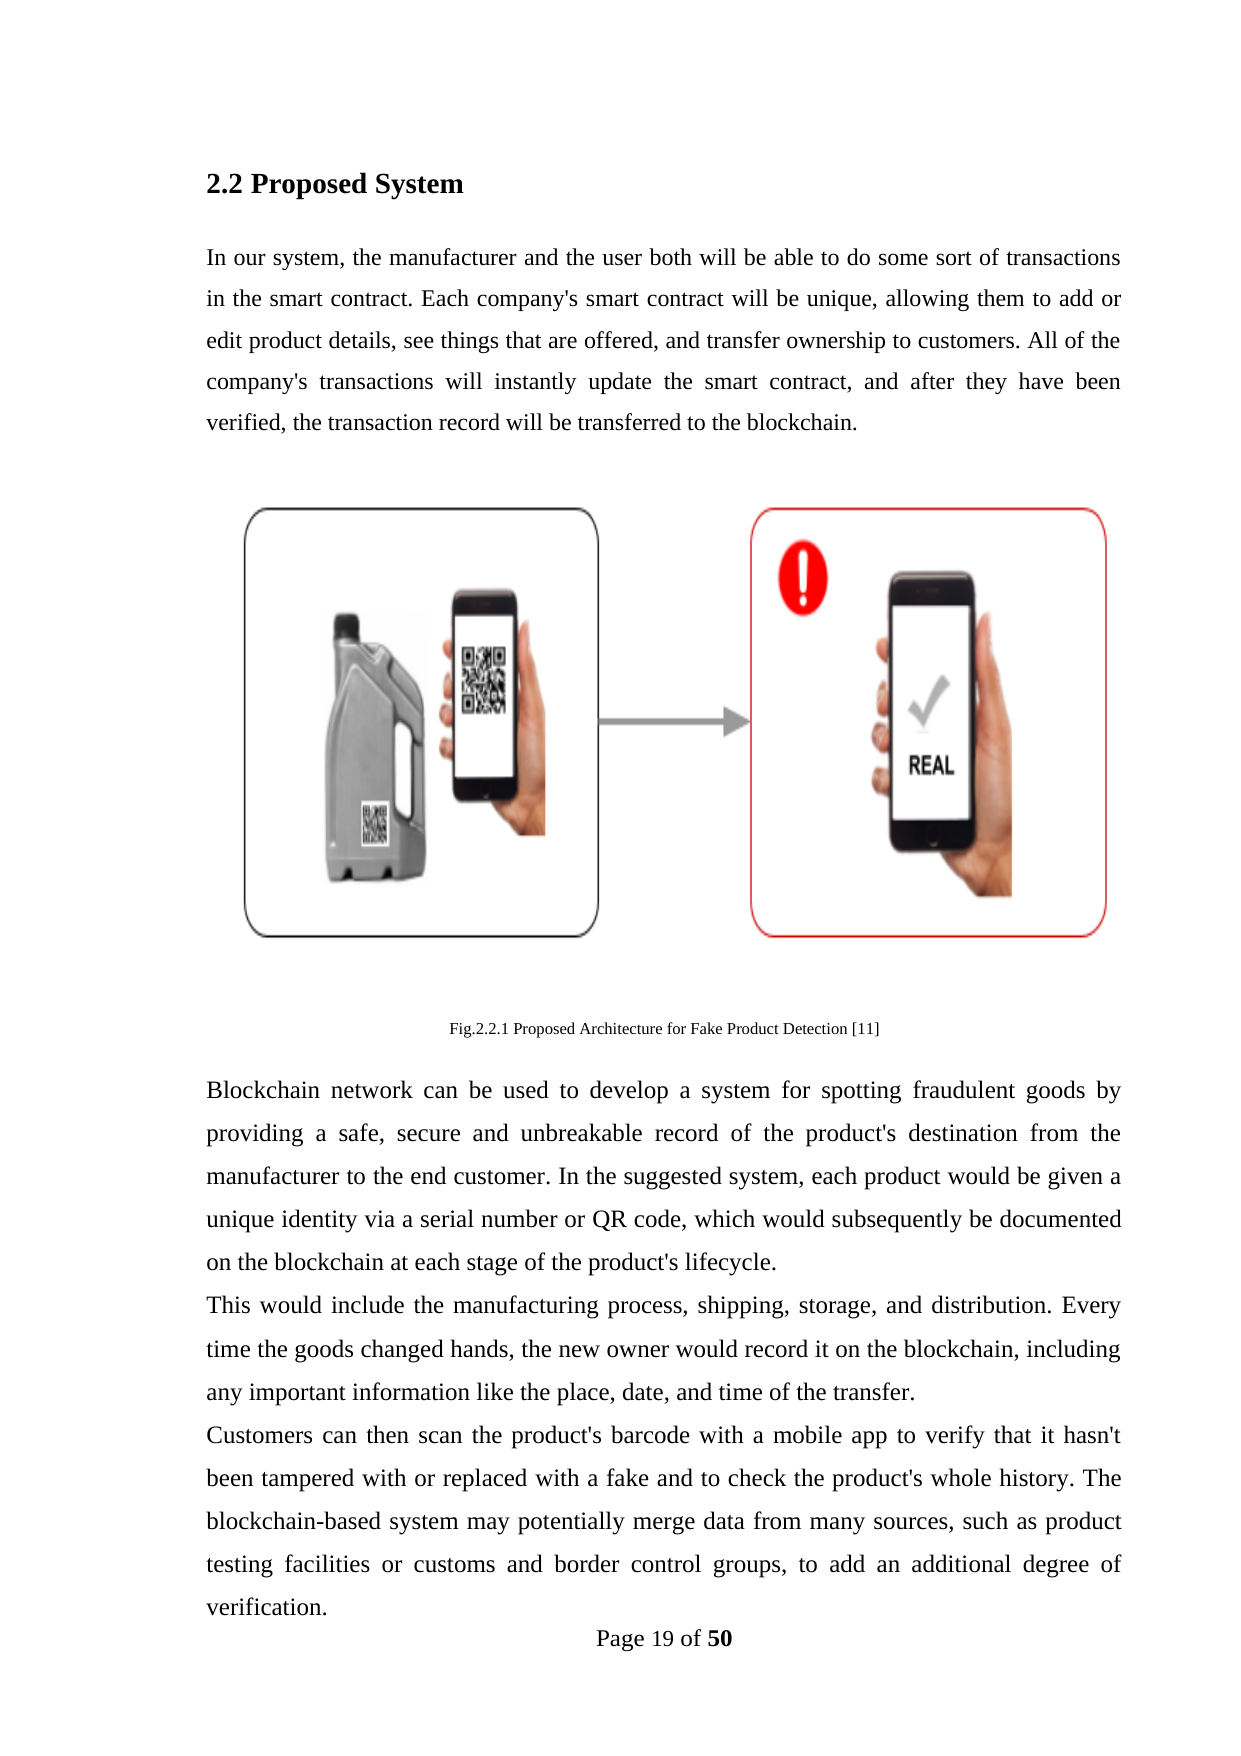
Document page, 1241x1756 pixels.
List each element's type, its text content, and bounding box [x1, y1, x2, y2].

text Customers can then scan the product's barcode with a mobile app to verify that it hasn't been tampered with or replaced with a fake and to check the product's whole history. The blockchain-based system may potentially merge data from many sources, such as product testing facilities or customs and border control groups, to add an additional degree of verification. [206, 1420, 1123, 1621]
picture [206, 491, 1138, 962]
text Blockchain network can be used to develop a system for spotting fraudulent goods by providing a safe, secure and unbreakable record of the product's destination from the manufacturer to the end customer. In the suggested system, each product would be given a unique identity via a serial number or QR code, which would subsequently be documented on the blockchain at each stage of the product's lifecycle. [206, 1075, 1123, 1276]
subtitle Proposed System [206, 167, 1196, 200]
text This would include the manufacturing process, shipping, storage, and distribution. Every time the goods changed hands, the new owner would record it on the blockchain, including any important information like the place, date, and time of the transfer. [206, 1291, 1123, 1406]
text Fig.2.2.1 Proposed Architecture for Fake Product Detection [11] [206, 1019, 1123, 1038]
text In our system, the manufacturer and the user both will be able to do some sort of transactions in the smart contract. Each company's smart contract will be unique, allowing them to add or edit product details, see things that are offered, and transfer ownership to customers. All of the company's transactions will instantly update the smart contract, and after they have been verified, the transaction record will be transferred to the blockchain. [206, 243, 1123, 436]
